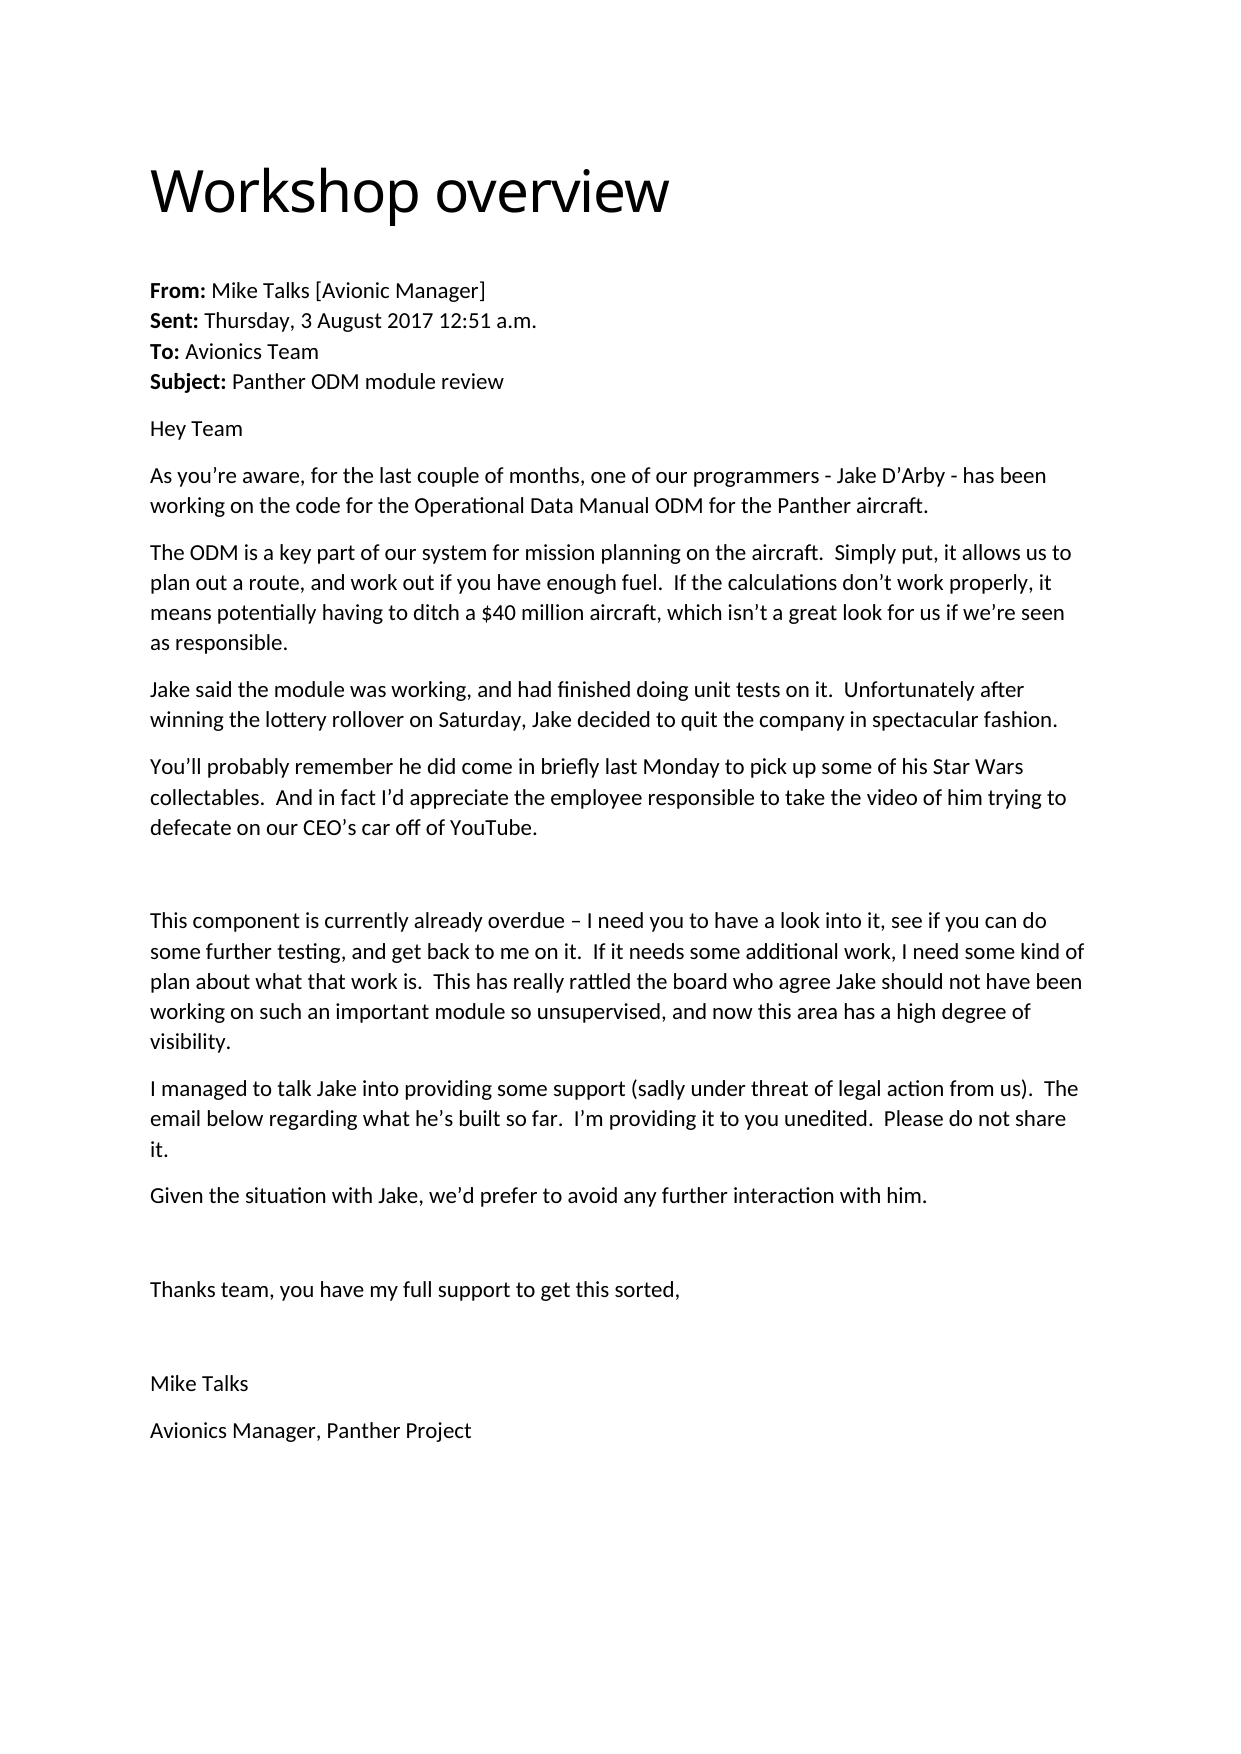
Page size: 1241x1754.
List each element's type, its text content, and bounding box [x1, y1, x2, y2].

text Hey Team [150, 414, 1090, 442]
text Mike Talks [150, 1369, 1090, 1397]
text This component is currently already overdue – I need you to have a look into it, see if you can do some further testing, and get back to me on it. If it needs some additional work, I need some kind of plan about what that work is. This has really rattled the board who agree Jake should not have been working on such an important module so unsupervised, and now this area has a high degree of visibility. [150, 907, 1090, 1055]
text Jake said the module was working, and had finished doing unit tests on it. Unfortunately after winning the lottery rollover on Saturday, Jake decided to quit the company in spectacular fashion. [150, 675, 1090, 733]
title Workshop overview [150, 150, 1090, 229]
text From: Mike Talks [Avionic Manager] Sent: Thursday, 3 August 2017 12:51 a.m. To: Avionics Team Subject: Panther ODM module review [150, 276, 1090, 395]
text Avionics Manager, Panther Project [150, 1416, 1090, 1444]
text You’ll probably remember he did come in briefly last Monday to pick up some of his Star Wars collectables. And in fact I’d appreciate the employee responsible to take the video of him trying to defecate on our CEO’s car off of YouTube. [150, 752, 1090, 841]
text Thanks team, you have my full support to get this sorted, [150, 1275, 1090, 1303]
text I managed to talk Jake into providing some support (sadly under threat of legal action from us). The email below regarding what he’s built so far. I’m providing it to you unedited. Please do not share it. [150, 1074, 1090, 1163]
text The ODM is a key part of our system for mission planning on the aircraft. Simply put, it allows us to plan out a route, and work out if you have enough fuel. If the calculations don’t work properly, it means potentially having to ditch a $40 million aircraft, which isn’t a great look for us if we’re seen as responsible. [150, 538, 1090, 656]
text As you’re aware, for the last couple of months, one of our programmers - Jake D’Arby - has been working on the code for the Operational Data Manual ODM for the Panther aircraft. [150, 461, 1090, 519]
text Given the situation with Jake, we’d prefer to avoid any further interaction with him. [150, 1182, 1090, 1209]
